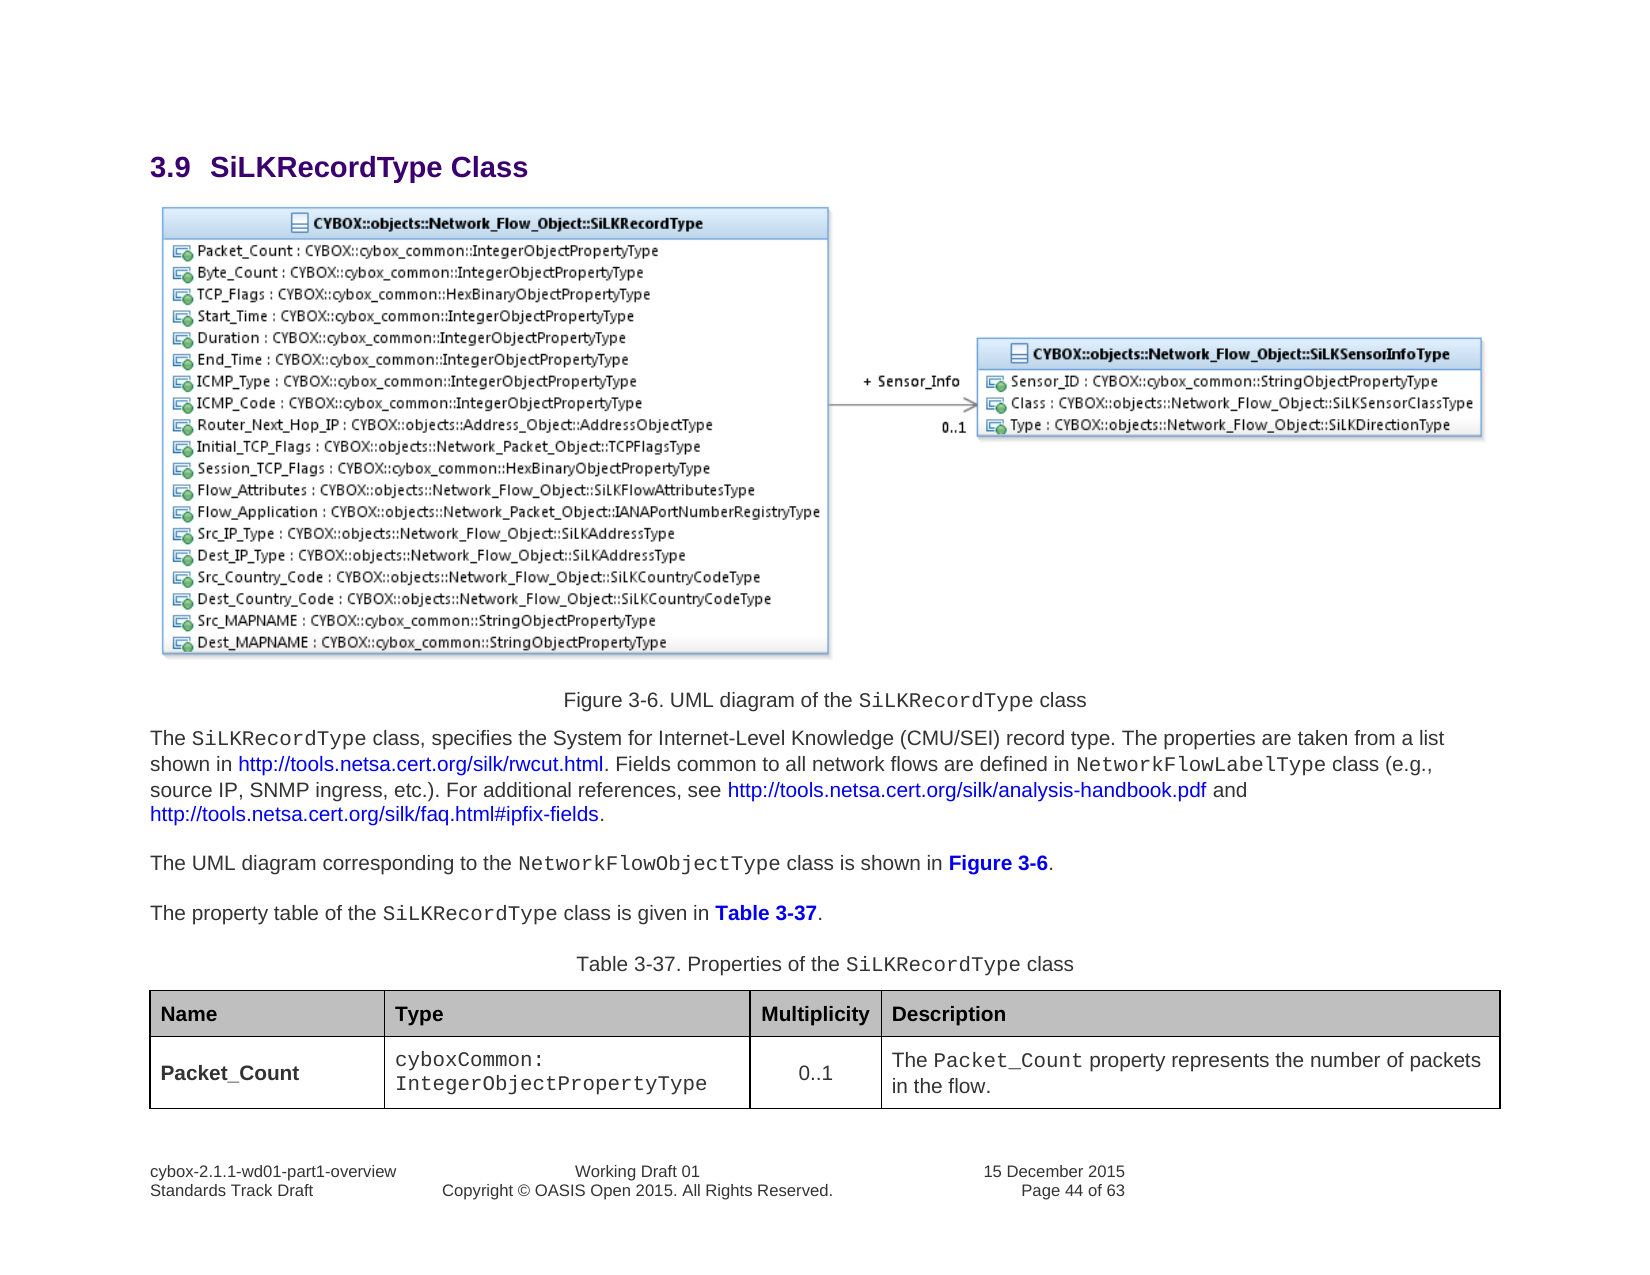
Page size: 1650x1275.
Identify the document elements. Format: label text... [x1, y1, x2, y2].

table_cell 0..1 [751, 1037, 881, 1108]
table_header Description [882, 991, 1499, 1036]
table_header Multiplicity [751, 991, 881, 1036]
text The SiLKRecordType class, specifies the System for Internet-Level Knowledge (CMU/SEI) record type. The properties are taken from a list shown in http://tools.netsa.cert.org/silk/rwcut.html. Fields common to all network flows are defined in NetworkFlowLabelType class (e.g., source IP, SNMP ingress, etc.). For additional references, see http://tools.netsa.cert.org/silk/analysis-handbook.pdf and http://tools.netsa.cert.org/silk/faq.html#ipfix-fields. [150, 726, 1500, 825]
table_cell Packet_Count [151, 1037, 384, 1108]
text The UML diagram corresponding to the NetworkFlowObjectType class is shown in Figure 3-6. [150, 850, 1500, 876]
table_cell cyboxCommon: IntegerObjectPropertyType [385, 1037, 749, 1108]
table_header Type [385, 991, 749, 1036]
picture [150, 196, 1500, 675]
table_header Name [151, 991, 384, 1036]
subtitle SiLKRecordType Class [150, 150, 1500, 183]
table_cell The Packet_Count property represents the number of packets in the flow. [882, 1037, 1499, 1108]
text Figure 3-6. UML diagram of the SiLKRecordType class [150, 687, 1500, 713]
